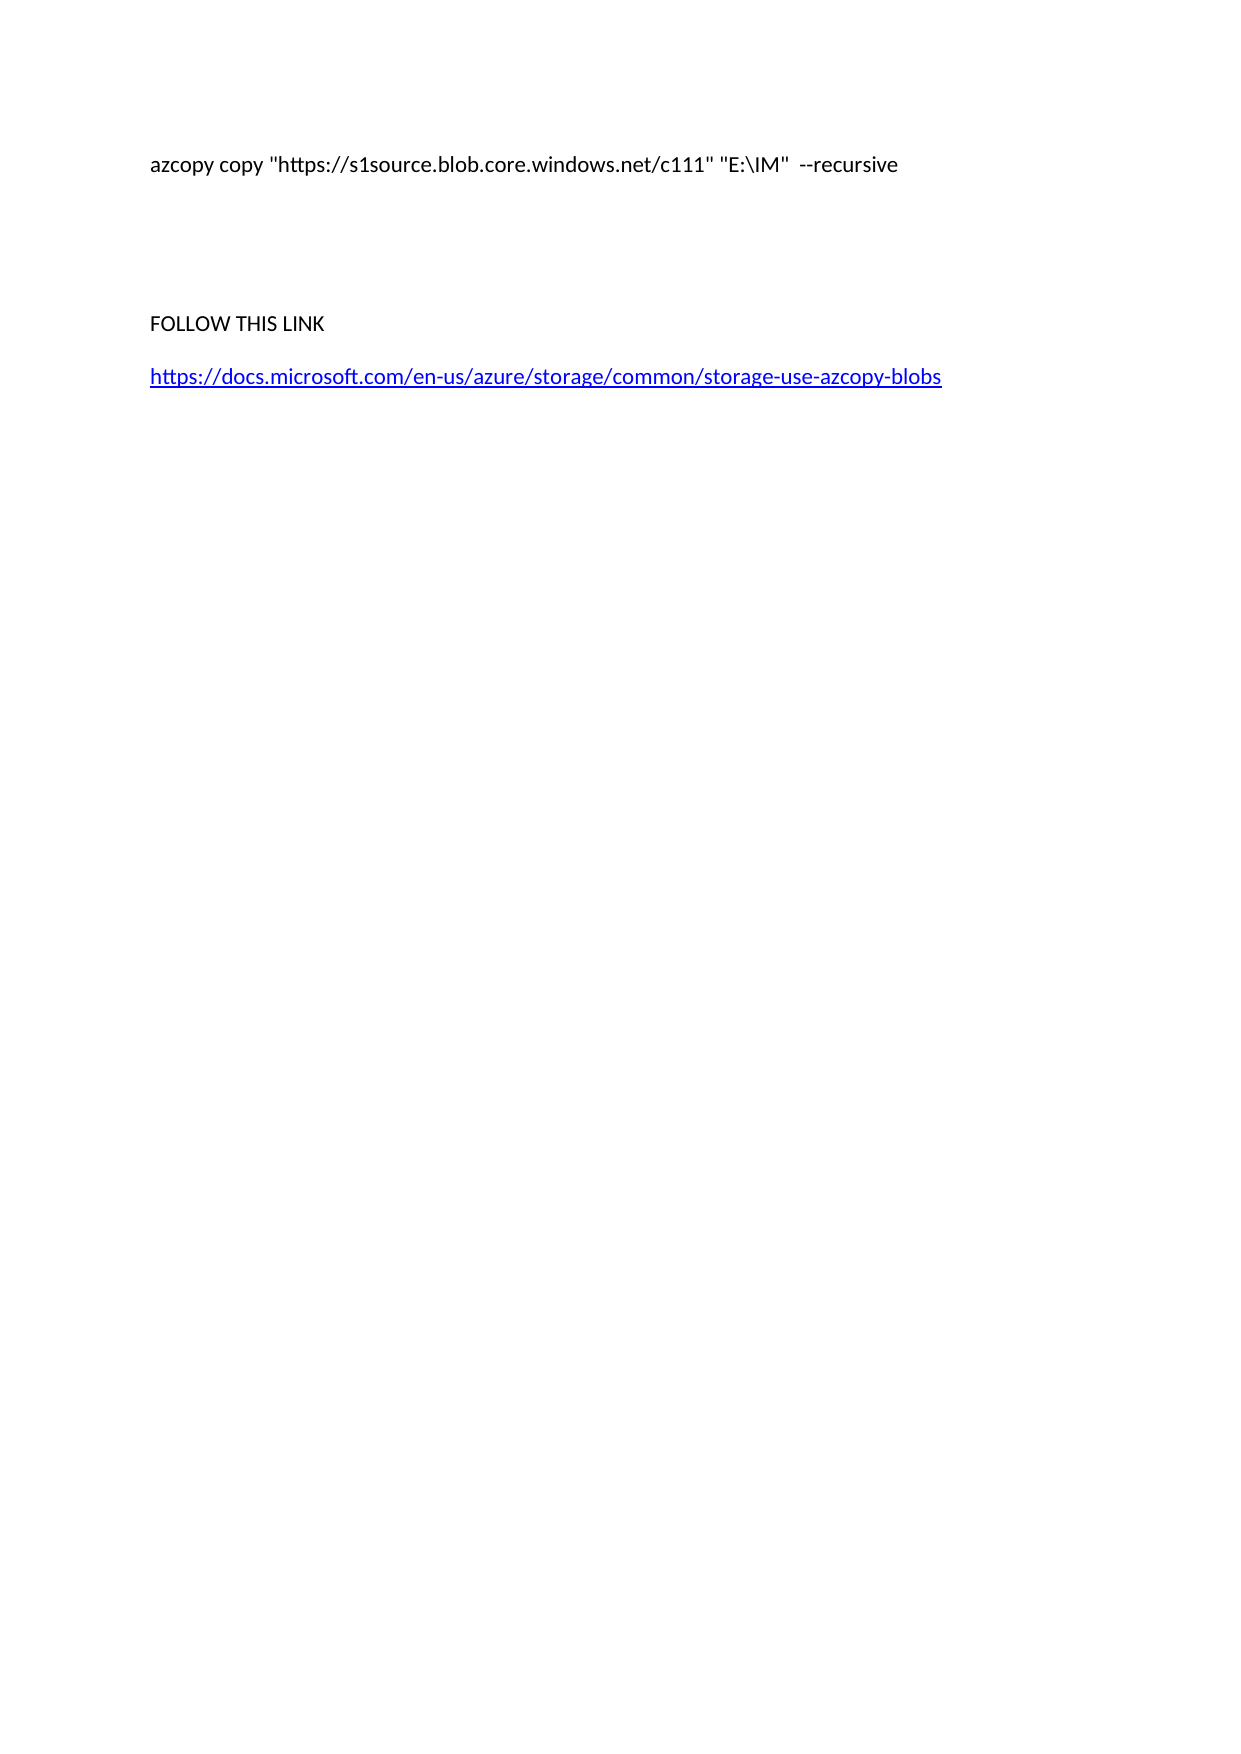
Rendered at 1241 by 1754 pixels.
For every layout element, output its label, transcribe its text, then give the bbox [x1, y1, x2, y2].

text FOLLOW THIS LINK [150, 309, 1090, 337]
text azcopy copy "https://s1source.blob.core.windows.net/c111" "E:\IM" --recursive [150, 150, 1090, 178]
text https://docs.microsoft.com/en-us/azure/storage/common/storage-use-azcopy-blobs [150, 362, 1090, 390]
